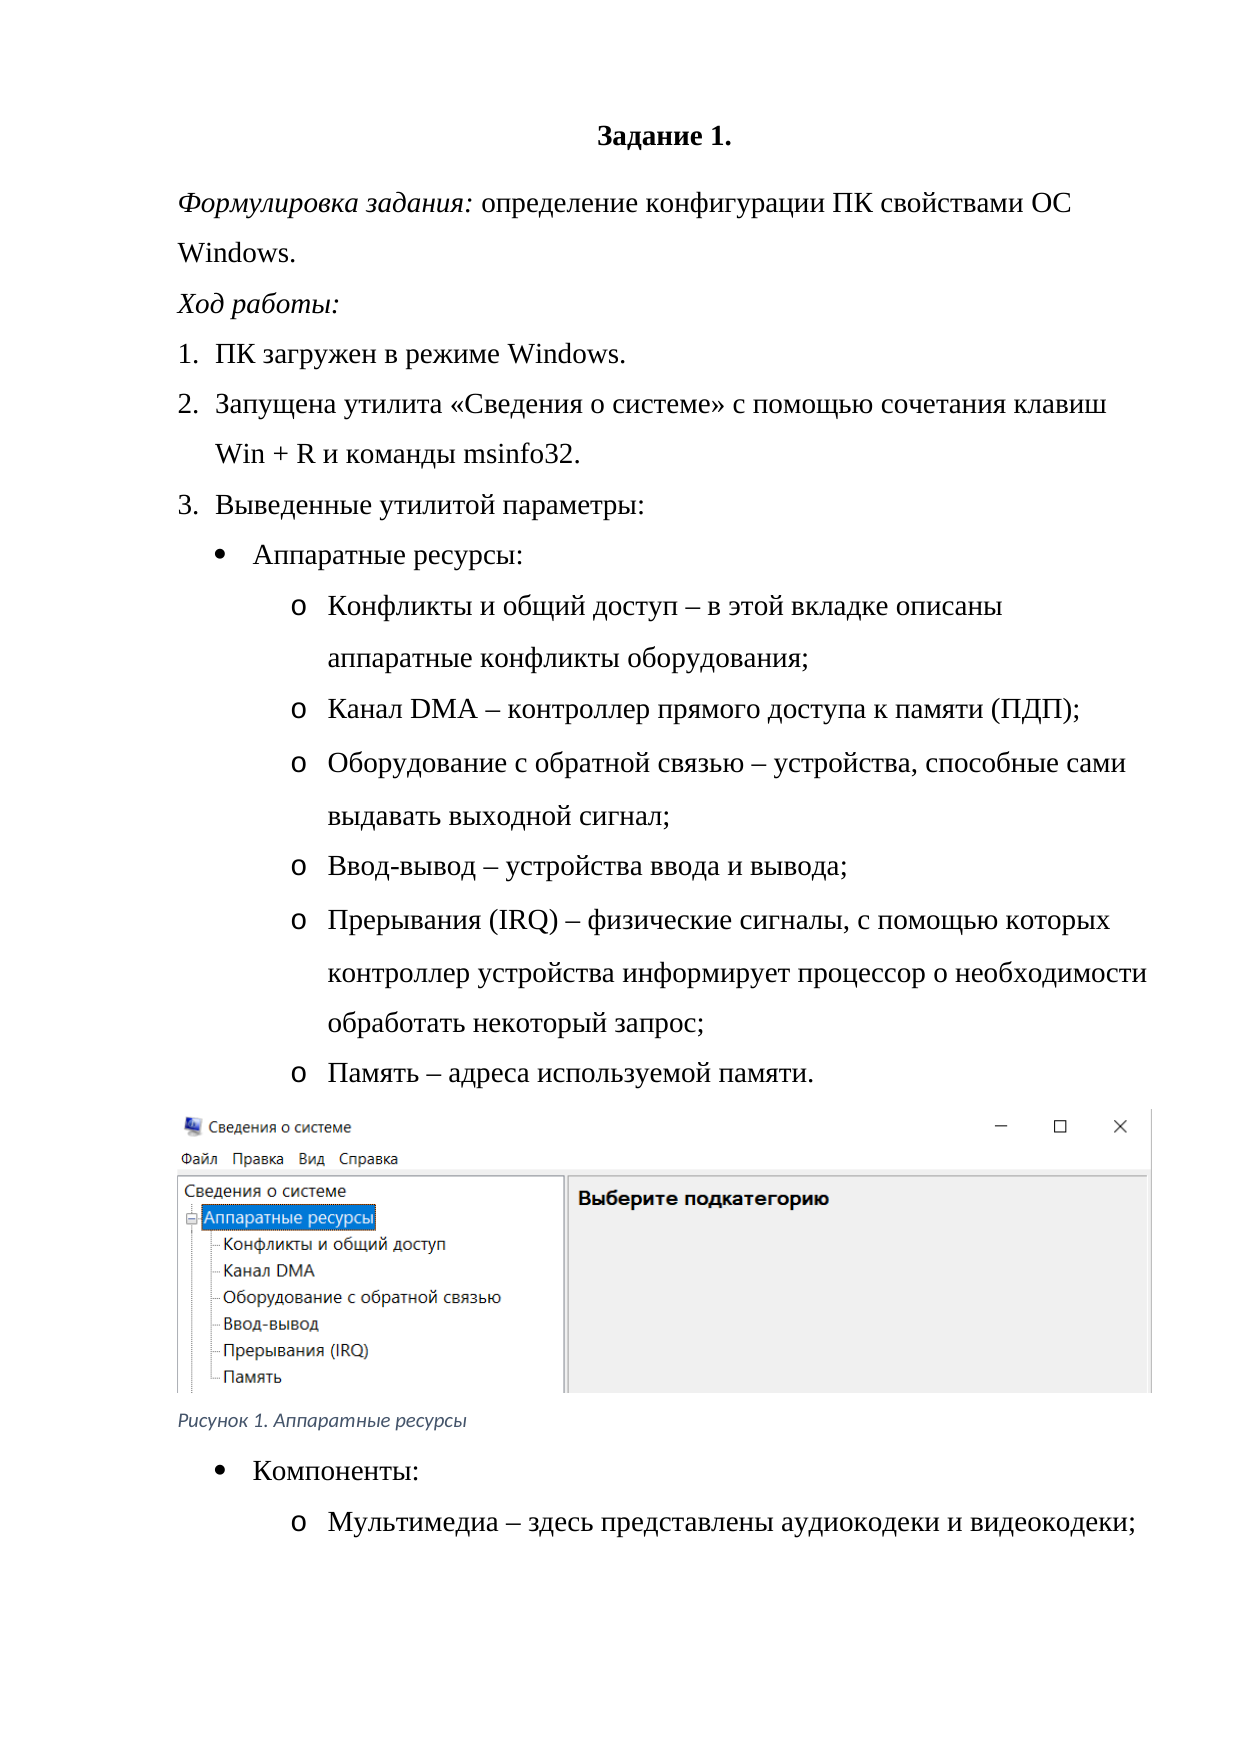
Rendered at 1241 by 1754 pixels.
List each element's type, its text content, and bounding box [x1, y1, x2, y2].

list Прерывания (IRQ) – физические сигналы, с помощью которых контроллер устройства информирует процессор о необходимости обработать некоторый запрос; [290, 902, 1152, 1039]
list Запущена утилита «Сведения о системе» с помощью сочетания клавиш Win + R и команды msinfo32. [177, 386, 1152, 470]
list Компоненты: [215, 1453, 1152, 1487]
list Выведенные утилитой параметры: [177, 487, 1152, 521]
list Канал DMA – контроллер прямого доступа к памяти (ПДП); [290, 691, 1152, 727]
list ПК загружен в режиме Windows. [177, 336, 1152, 369]
list Конфликты и общий доступ – в этой вкладке описаны аппаратные конфликты оборудования; [290, 588, 1152, 674]
list Аппаратные ресурсы: [215, 537, 1152, 571]
list Ввод-вывод – устройства ввода и вывода; [290, 848, 1152, 884]
list Мультимедиа – здесь представлены аудиокодеки и видеокодеки; [290, 1504, 1152, 1540]
text Рисунок 1. Аппаратные ресурсы [177, 1407, 1152, 1433]
text Ход работы: [177, 286, 1152, 319]
text Формулировка задания: определение конфигурации ПК свойствами OC Windows. [177, 185, 1152, 269]
list Память – адреса используемой памяти. [290, 1056, 1152, 1092]
picture [177, 1109, 1152, 1393]
text Задание 1. [177, 118, 1152, 152]
list Оборудование с обратной связью – устройства, способные сами выдавать выходной сигнал; [290, 745, 1152, 831]
